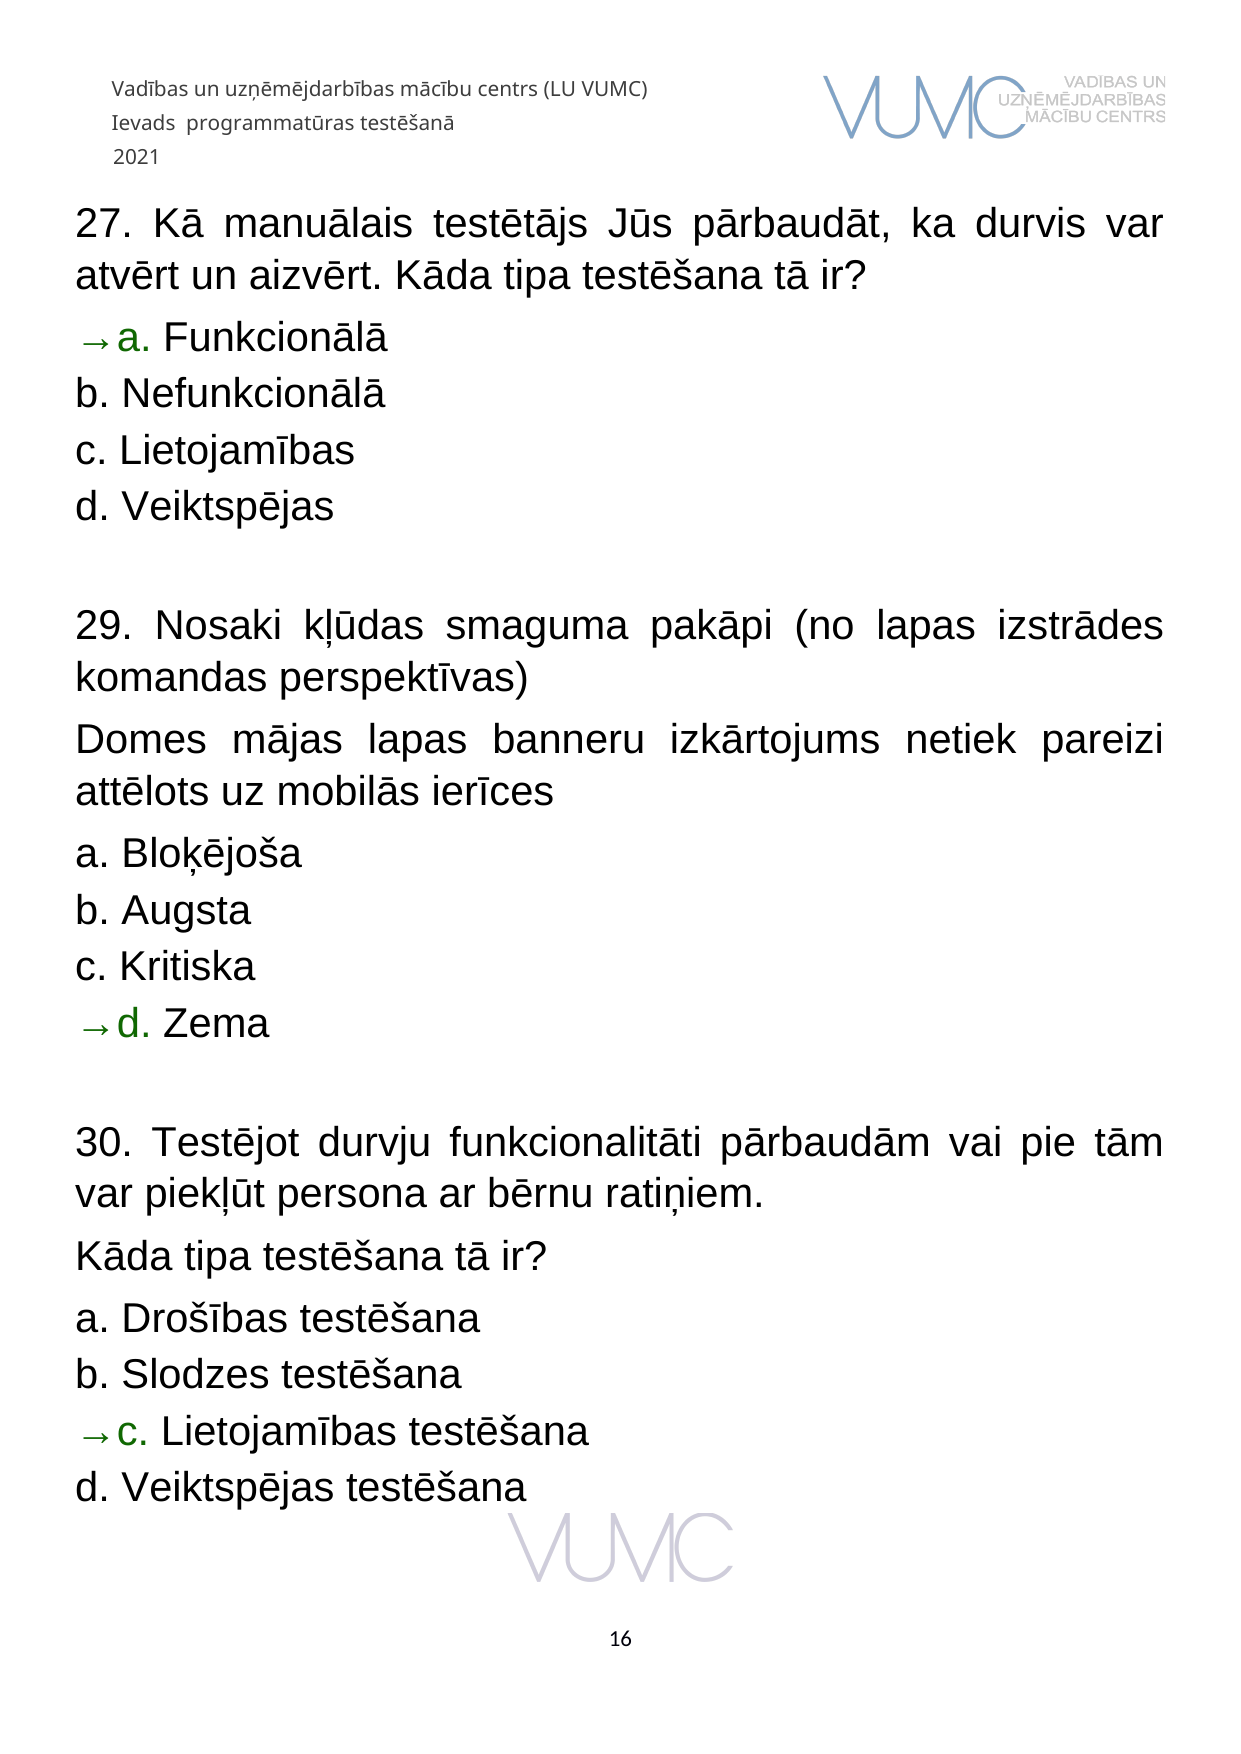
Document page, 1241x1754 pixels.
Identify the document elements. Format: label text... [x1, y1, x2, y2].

text d. Veiktspējas testēšana [75, 1463, 1165, 1511]
text b. Slodzes testēšana [75, 1350, 1165, 1398]
picture [823, 75, 1166, 156]
text c. Kritiska [75, 942, 1165, 989]
text →c. Lietojamības testēšana [75, 1406, 1165, 1454]
text →a. Funkcionālā [75, 312, 1165, 360]
text c. Lietojamības [75, 425, 1165, 473]
text Domes mājas lapas banneru izkārtojums netiek pareizi attēlots uz mobilās ierīces [75, 715, 1165, 814]
text 27. Kā manuālais testētājs Jūs pārbaudāt, ka durvis var atvērt un aizvērt. Kāda tipa testēšana tā ir? [75, 198, 1165, 298]
text 30. Testējot durvju funkcionalitāti pārbaudām vai pie tām var piekļūt persona ar bērnu ratiņiem. [75, 1117, 1165, 1217]
text b. Augsta [75, 885, 1165, 933]
text b. Nefunkcionālā [75, 369, 1165, 417]
text d. Veiktspējas [75, 482, 1165, 530]
text Kāda tipa testēšana tā ir? [75, 1231, 1165, 1279]
text a. Drošības testēšana [75, 1293, 1165, 1341]
text a. Bloķējoša [75, 829, 1165, 877]
picture [507, 1513, 733, 1582]
text 29. Nosaki kļūdas smaguma pakāpi (no lapas izstrādes komandas perspektīvas) [75, 601, 1165, 700]
text →d. Zema [75, 998, 1165, 1046]
